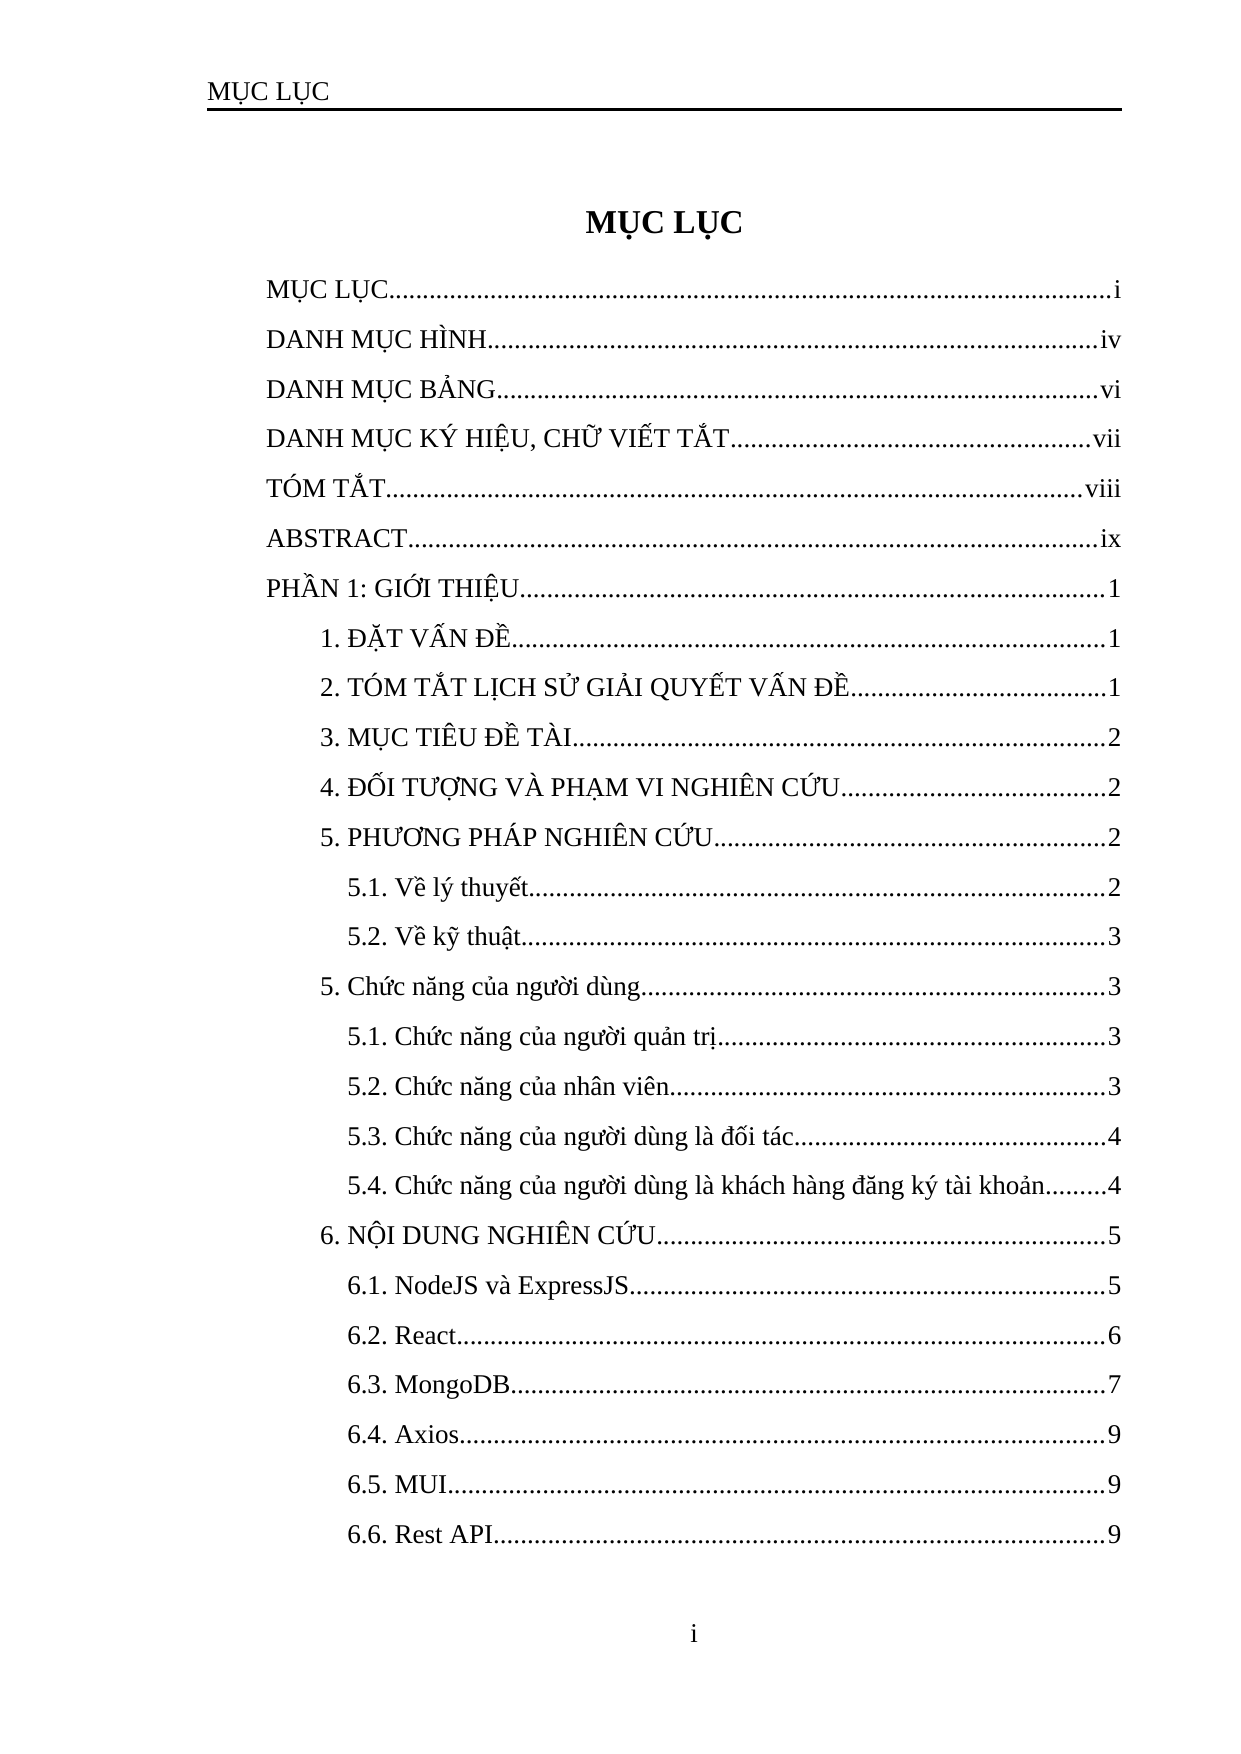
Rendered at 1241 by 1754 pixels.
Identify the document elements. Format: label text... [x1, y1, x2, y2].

text 6.1. NodeJS và ExpressJS 5 [288, 1269, 1122, 1300]
text 6.2. React 6 [288, 1319, 1122, 1350]
subtitle MỤC LỤC [207, 202, 1122, 241]
text 2. TÓM TẮT LỊCH SỬ GIẢI QUYẾT VẤN ĐỀ 1 [261, 671, 1122, 703]
text DANH MỤC KÝ HIỆU, CHỮ VIẾT TẮT vii [207, 422, 1122, 454]
text 6.5. MUI 9 [288, 1468, 1122, 1499]
text DANH MỤC BẢNG vi [207, 373, 1122, 404]
text 5.2. Về kỹ thuật 3 [288, 920, 1122, 952]
text PHẦN 1: GIỚI THIỆU 1 [207, 572, 1122, 603]
text 5.1. Về lý thuyết 2 [288, 871, 1122, 902]
text 1. ĐẶT VẤN ĐỀ 1 [261, 622, 1122, 653]
text 5.2. Chức năng của nhân viên 3 [288, 1070, 1122, 1101]
text ABSTRACT ix [207, 522, 1122, 553]
text DANH MỤC HÌNH iv [207, 323, 1122, 354]
text 5. Chức năng của người dùng 3 [261, 970, 1122, 1001]
text 5.1. Chức năng của người quản trị 3 [288, 1020, 1122, 1051]
text 6.3. MongoDB 7 [288, 1368, 1122, 1400]
text 5.3. Chức năng của người dùng là đối tác 4 [288, 1119, 1122, 1151]
text 6.4. Axios 9 [288, 1418, 1122, 1449]
text 6.6. Rest API 9 [288, 1518, 1122, 1549]
text 3. MỤC TIÊU ĐỀ TÀI 2 [261, 721, 1122, 752]
text TÓM TẮT viii [207, 472, 1122, 503]
text 6. NỘI DUNG NGHIÊN CỨU 5 [261, 1219, 1122, 1250]
text 5.4. Chức năng của người dùng là khách hàng đăng ký tài khoản 4 [288, 1169, 1122, 1201]
text 4. ĐỐI TƯỢNG VÀ PHẠM VI NGHIÊN CỨU 2 [261, 771, 1122, 802]
text 5. PHƯƠNG PHÁP NGHIÊN CỨU 2 [261, 821, 1122, 852]
text MỤC LỤC i [207, 273, 1122, 304]
